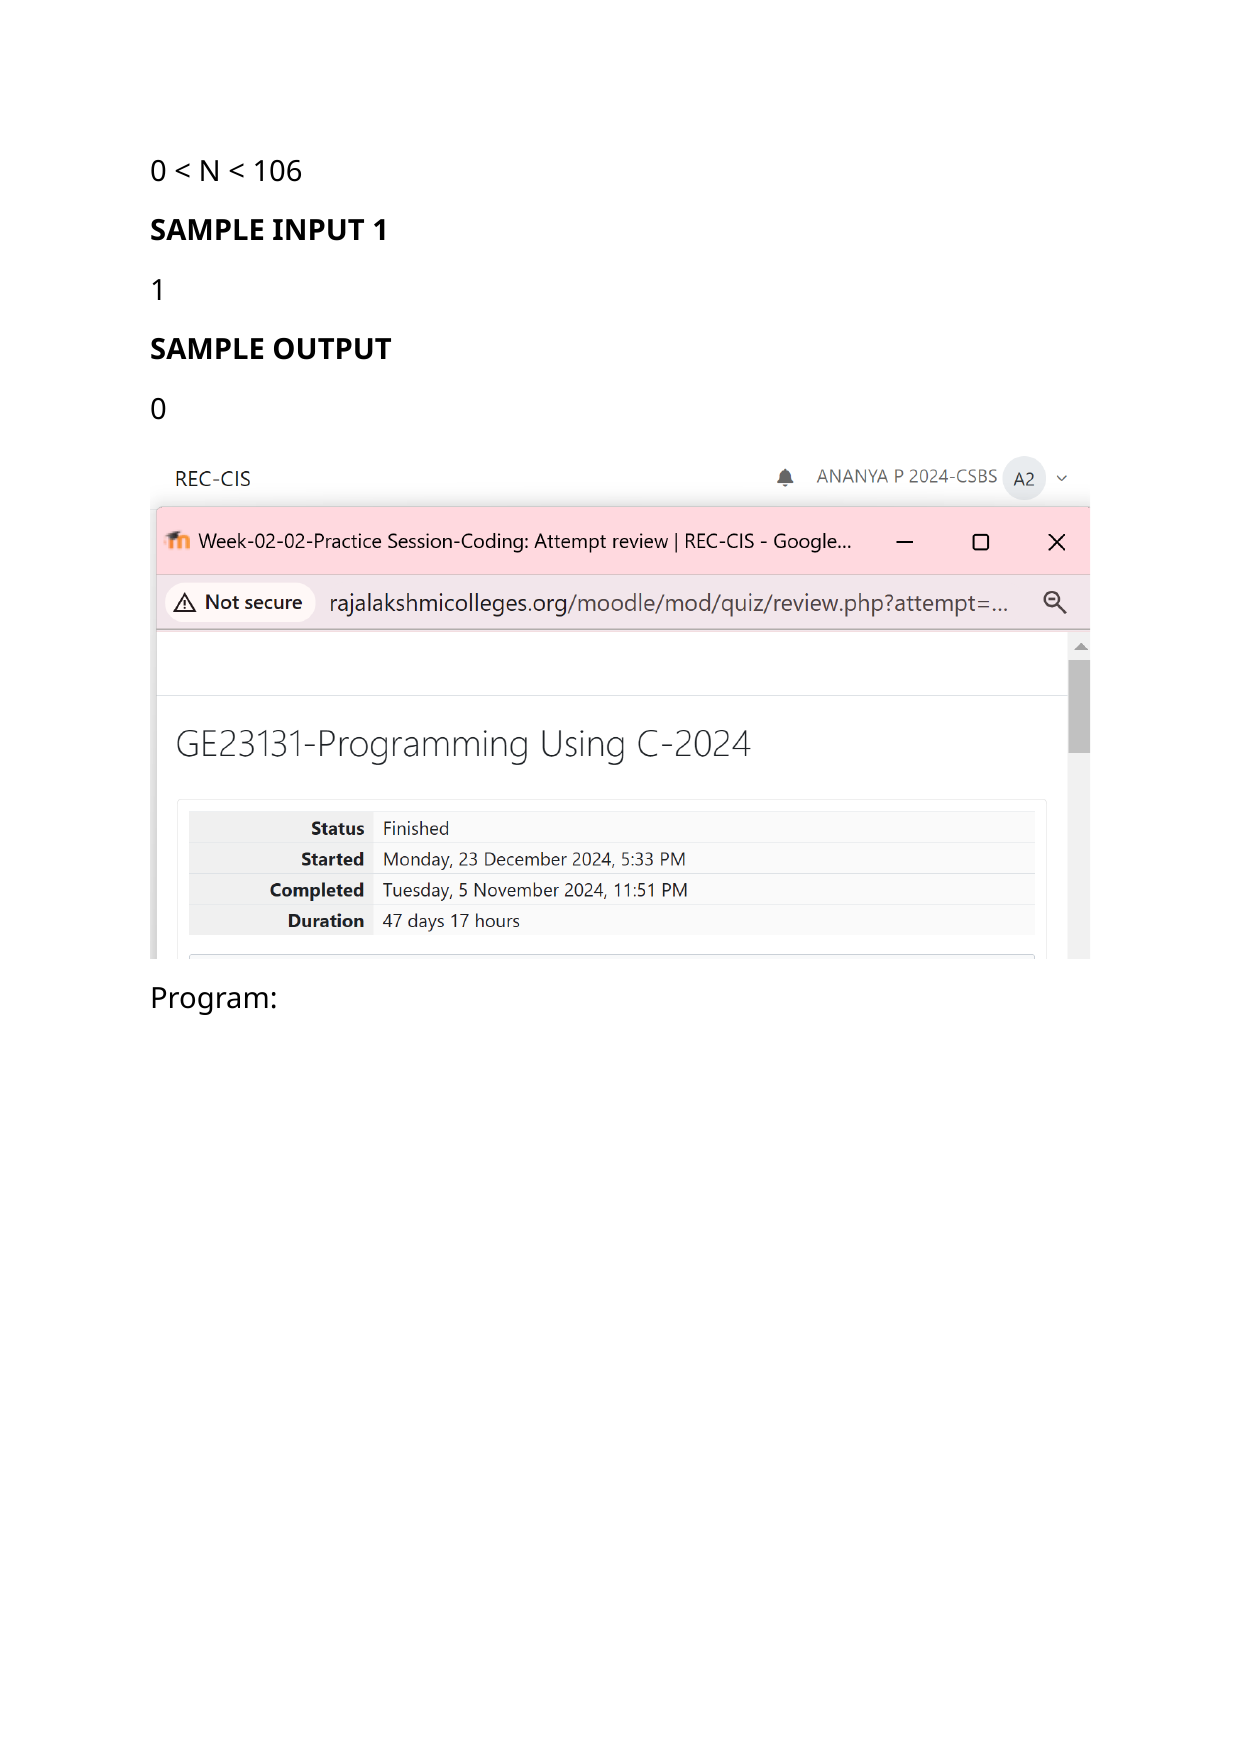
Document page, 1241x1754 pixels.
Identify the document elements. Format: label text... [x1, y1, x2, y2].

text SAMPLE INPUT 1 [150, 209, 1090, 249]
text 0 < N < 106 [150, 150, 1090, 190]
text 0 [150, 388, 1090, 428]
picture [150, 447, 1091, 959]
text SAMPLE OUTPUT [150, 328, 1090, 368]
text 1 [150, 269, 1090, 309]
text Program: [150, 978, 1090, 1017]
